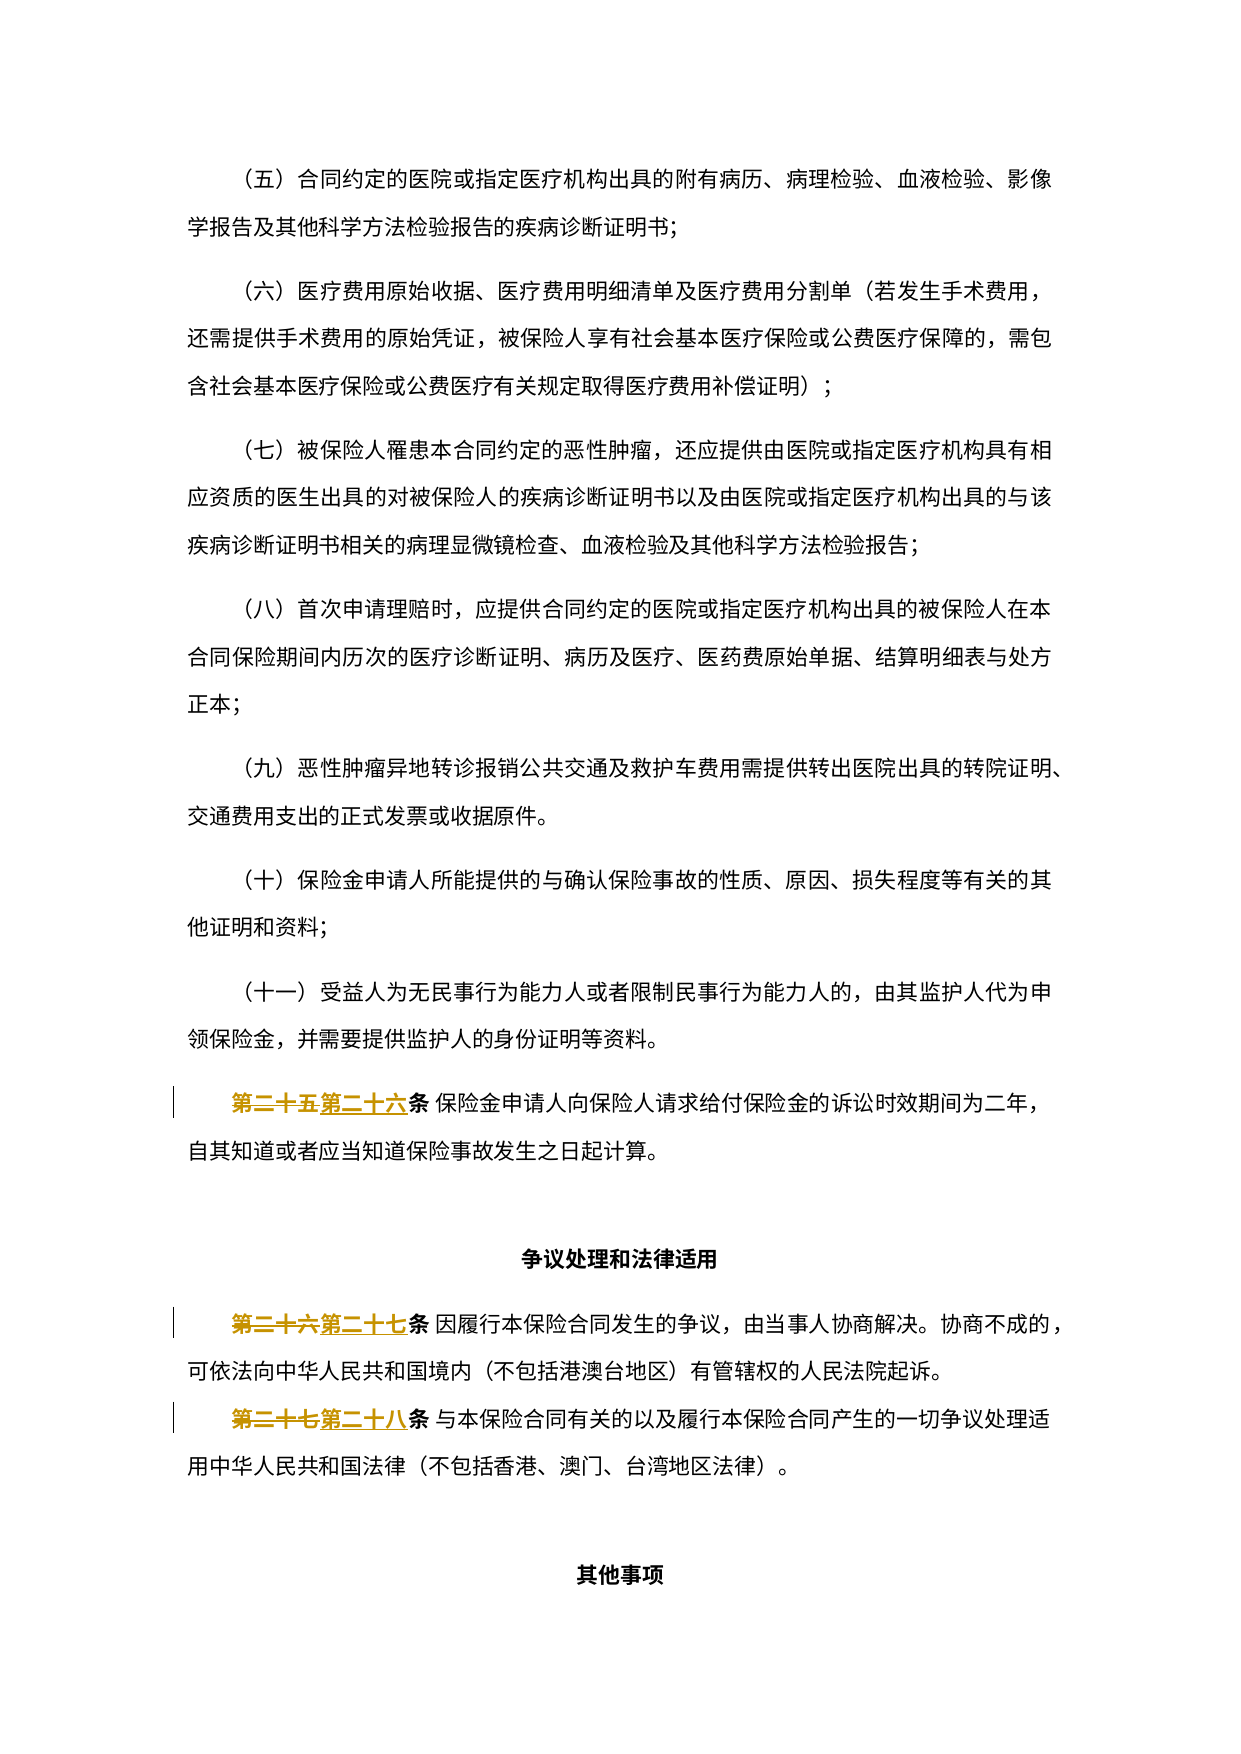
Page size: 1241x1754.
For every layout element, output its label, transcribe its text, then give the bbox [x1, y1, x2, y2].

text 争议处理和法律适用 [187, 1242, 1053, 1274]
text （五）合同约定的医院或指定医疗机构出具的附有病历、病理检验、血液检验、影像学报告及其他科学方法检验报告的疾病诊断证明书； [187, 162, 1053, 241]
text （七）被保险人罹患本合同约定的恶性肿瘤，还应提供由医院或指定医疗机构具有相应资质的医生出具的对被保险人的疾病诊断证明书以及由医院或指定医疗机构出具的与该疾病诊断证明书相关的病理显微镜检查、血液检验及其他科学方法检验报告； [187, 433, 1053, 559]
text 其他事项 [187, 1558, 1053, 1590]
text （六）医疗费用原始收据、医疗费用明细清单及医疗费用分割单（若发生手术费用，还需提供手术费用的原始凭证，被保险人享有社会基本医疗保险或公费医疗保障的，需包含社会基本医疗保险或公费医疗有关规定取得医疗费用补偿证明）； [187, 274, 1053, 400]
list 条 因履行本保险合同发生的争议，由当事人协商解决。协商不成的，可依法向中华人民共和国境内（不包括港澳台地区）有管辖权的人民法院起诉。 [187, 1307, 1053, 1386]
text （十一）受益人为无民事行为能力人或者限制民事行为能力人的，由其监护人代为申领保险金，并需要提供监护人的身份证明等资料。 [187, 974, 1053, 1054]
text （九）恶性肿瘤异地转诊报销公共交通及救护车费用需提供转出医院出具的转院证明、交通费用支出的正式发票或收据原件。 [187, 751, 1053, 830]
list 条 与本保险合同有关的以及履行本保险合同产生的一切争议处理适用中华人民共和国法律（不包括香港、澳门、台湾地区法律）。 [187, 1402, 1053, 1481]
list 条 保险金申请人向保险人请求给付保险金的诉讼时效期间为二年，自其知道或者应当知道保险事故发生之日起计算。 [187, 1086, 1053, 1165]
text （十）保险金申请人所能提供的与确认保险事故的性质、原因、损失程度等有关的其他证明和资料； [187, 863, 1053, 942]
text （八）首次申请理赔时，应提供合同约定的医院或指定医疗机构出具的被保险人在本合同保险期间内历次的医疗诊断证明、病历及医疗、医药费原始单据、结算明细表与处方正本； [187, 592, 1053, 719]
